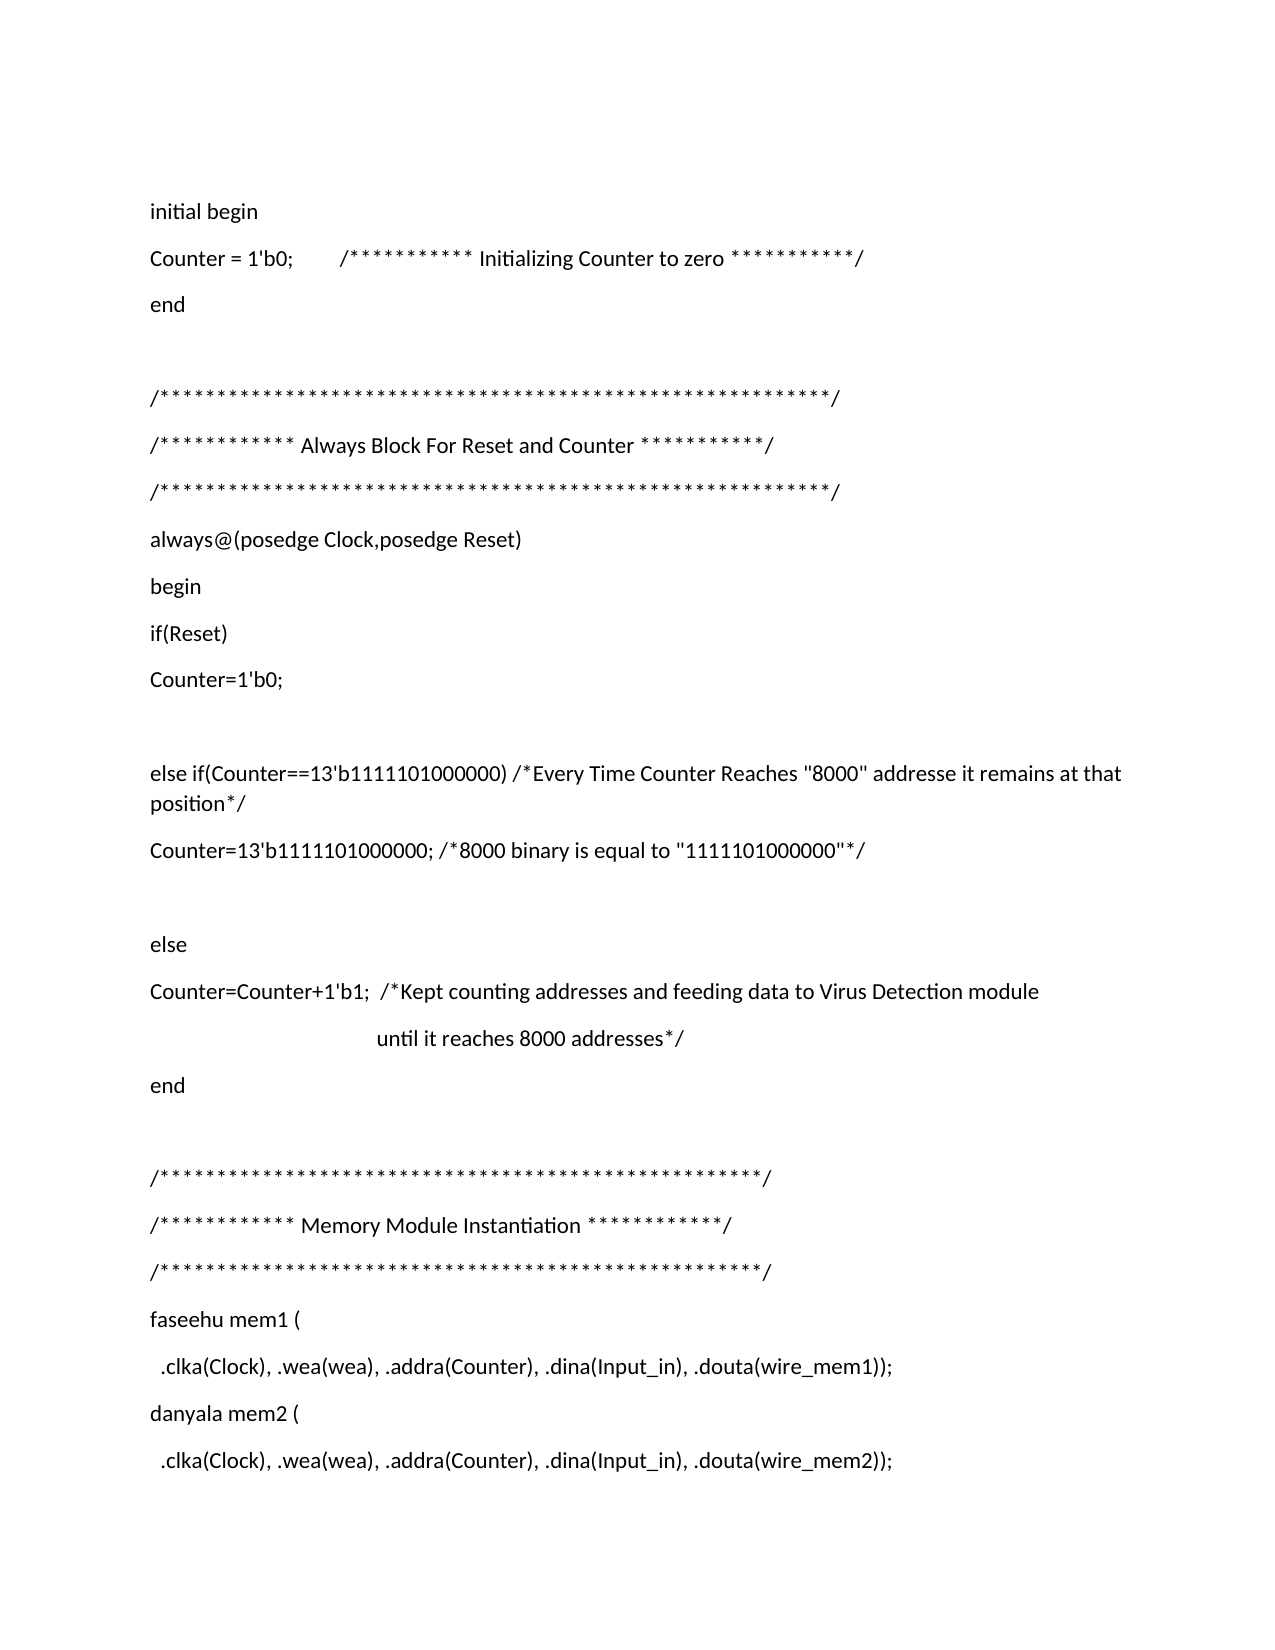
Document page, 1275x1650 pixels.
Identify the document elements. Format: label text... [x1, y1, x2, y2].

text /*****************************************************/ [150, 1164, 1125, 1193]
text /***********************************************************/ [150, 384, 1125, 412]
text always@(posedge Clock,posedge Reset) [150, 525, 1125, 553]
text Counter = 1'b0; /*********** Initializing Counter to zero ***********/ [150, 244, 1125, 272]
text faseehu mem1 ( [150, 1305, 1125, 1333]
text .clka(Clock), .wea(wea), .addra(Counter), .dina(Input_in), .douta(wire_mem2)); [150, 1446, 1125, 1474]
text Counter=1'b0; [150, 666, 1125, 694]
text if(Reset) [150, 619, 1125, 647]
text end [150, 1071, 1125, 1099]
text begin [150, 572, 1125, 600]
text else if(Counter==13'b1111101000000) /*Every Time Counter Reaches "8000" addresse it remains at that position*/ [150, 759, 1125, 818]
text initial begin [150, 197, 1125, 225]
text end [150, 291, 1125, 319]
text /************ Always Block For Reset and Counter ***********/ [150, 431, 1125, 459]
text Counter=13'b1111101000000; /*8000 binary is equal to "1111101000000"*/ [150, 836, 1125, 864]
text until it reaches 8000 addresses*/ [150, 1024, 1125, 1052]
text danyala mem2 ( [150, 1399, 1125, 1427]
text /************ Memory Module Instantiation ************/ [150, 1211, 1125, 1239]
text else [150, 930, 1125, 958]
text /***********************************************************/ [150, 478, 1125, 506]
text Counter=Counter+1'b1; /*Kept counting addresses and feeding data to Virus Detection module [150, 977, 1125, 1005]
text /*****************************************************/ [150, 1258, 1125, 1286]
text .clka(Clock), .wea(wea), .addra(Counter), .dina(Input_in), .douta(wire_mem1)); [150, 1352, 1125, 1380]
